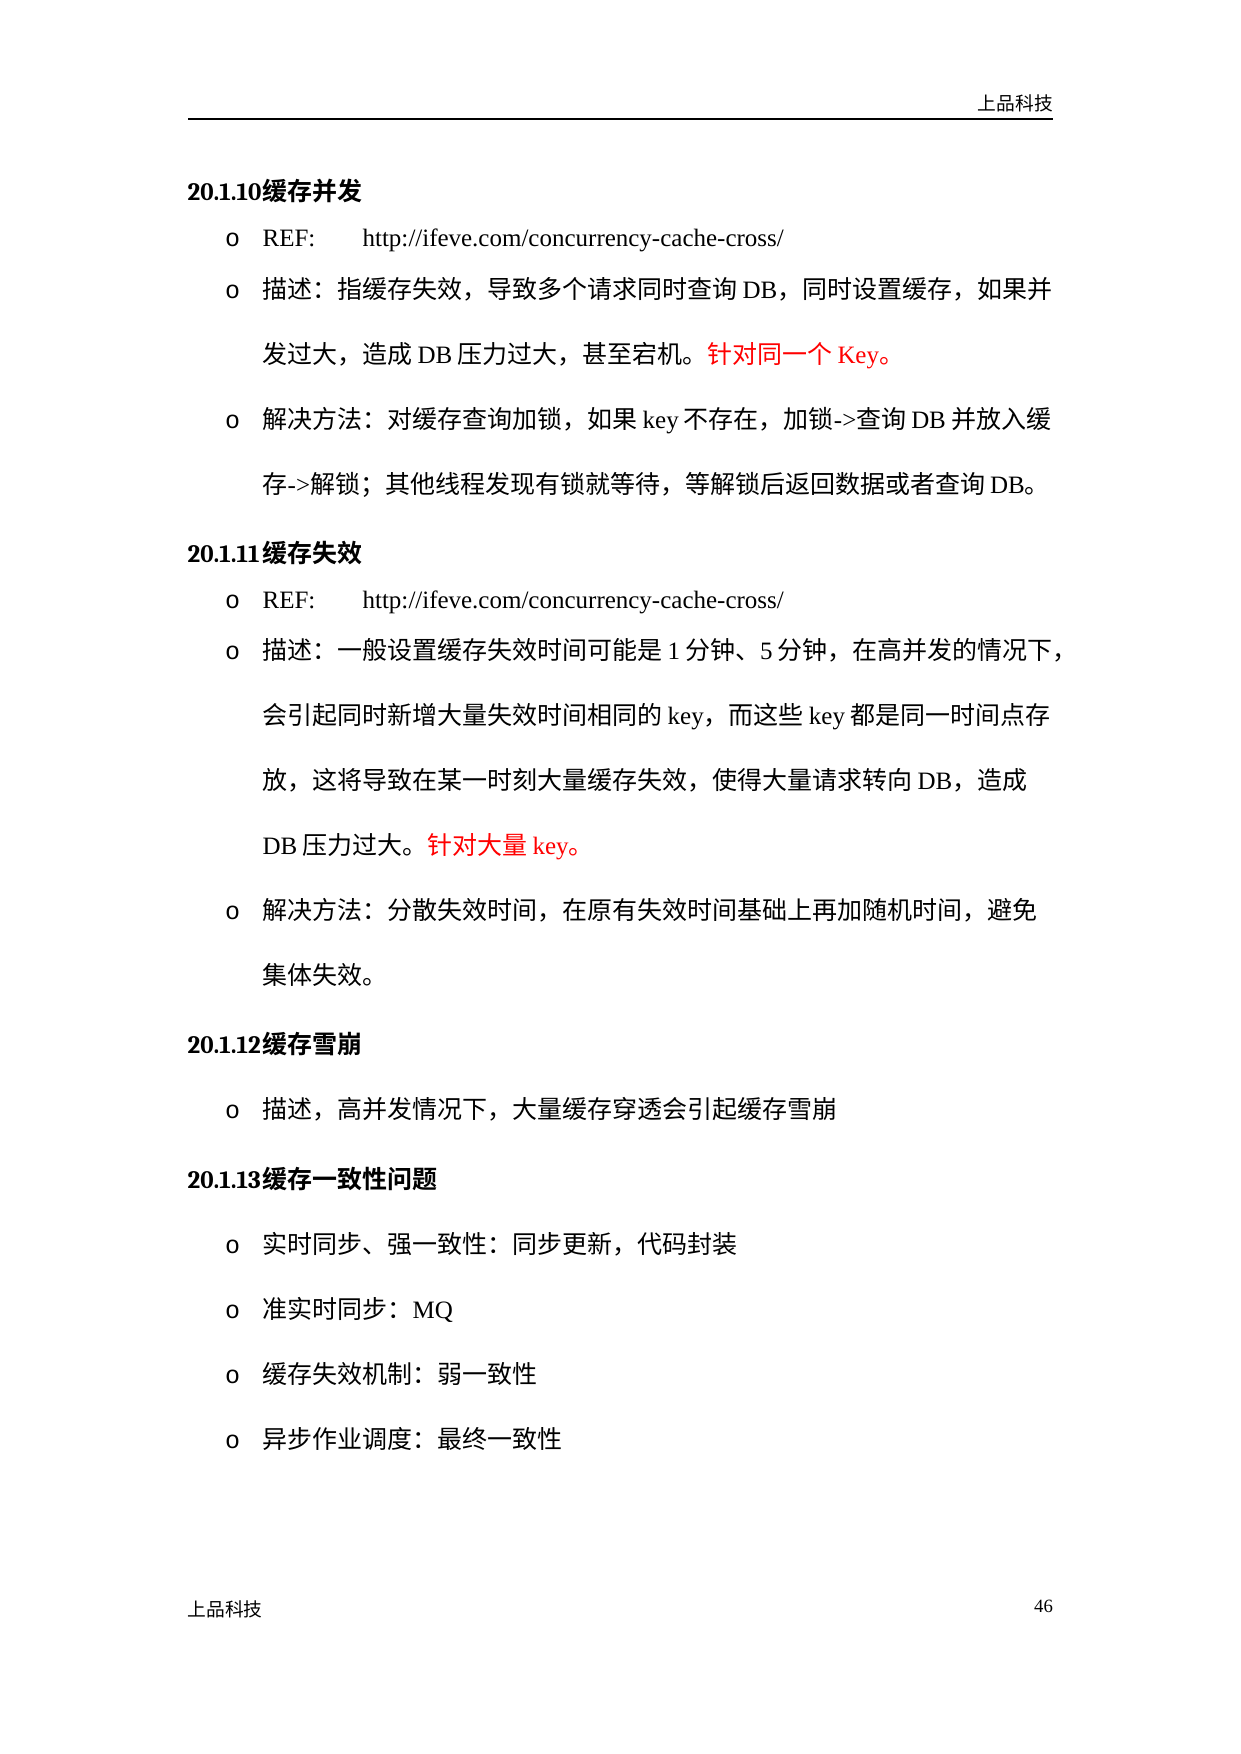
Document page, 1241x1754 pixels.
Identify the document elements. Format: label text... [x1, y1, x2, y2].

list 解决方法：对缓存查询加锁，如果key不存在，加锁->查询DB并放入缓存->解锁；其他线程发现有锁就等待，等解锁后返回数据或者查询DB。 [225, 385, 1053, 515]
list 准实时同步：MQ [225, 1275, 1053, 1340]
list 实时同步、强一致性：同步更新，代码封装 [225, 1210, 1053, 1275]
subtitle 缓存一致性问题 [187, 1145, 1053, 1210]
list REF: http://ifeve.com/concurrency-cache-cross/ [225, 584, 1053, 616]
subtitle 缓存雪崩 [187, 1011, 1053, 1076]
subtitle 缓存失效 [187, 519, 1053, 584]
list 描述，高并发情况下，大量缓存穿透会引起缓存雪崩 [225, 1076, 1053, 1141]
list 描述：一般设置缓存失效时间可能是1分钟、5分钟，在高并发的情况下，会引起同时新增大量失效时间相同的key，而这些key都是同一时间点存放，这将导致在某一时刻大量缓存失效，使得大量请求转向DB，造成DB压力过大。针对大量key。 [225, 616, 1053, 876]
list 解决方法：分散失效时间，在原有失效时间基础上再加随机时间，避免集体失效。 [225, 876, 1053, 1006]
list 异步作业调度：最终一致性 [225, 1405, 1053, 1470]
list 缓存失效机制：弱一致性 [225, 1340, 1053, 1405]
subtitle 缓存并发 [187, 157, 1053, 222]
list 描述：指缓存失效，导致多个请求同时查询DB，同时设置缓存，如果并发过大，造成DB压力过大，甚至宕机。针对同一个Key。 [225, 255, 1053, 385]
list REF: http://ifeve.com/concurrency-cache-cross/ [225, 222, 1053, 255]
